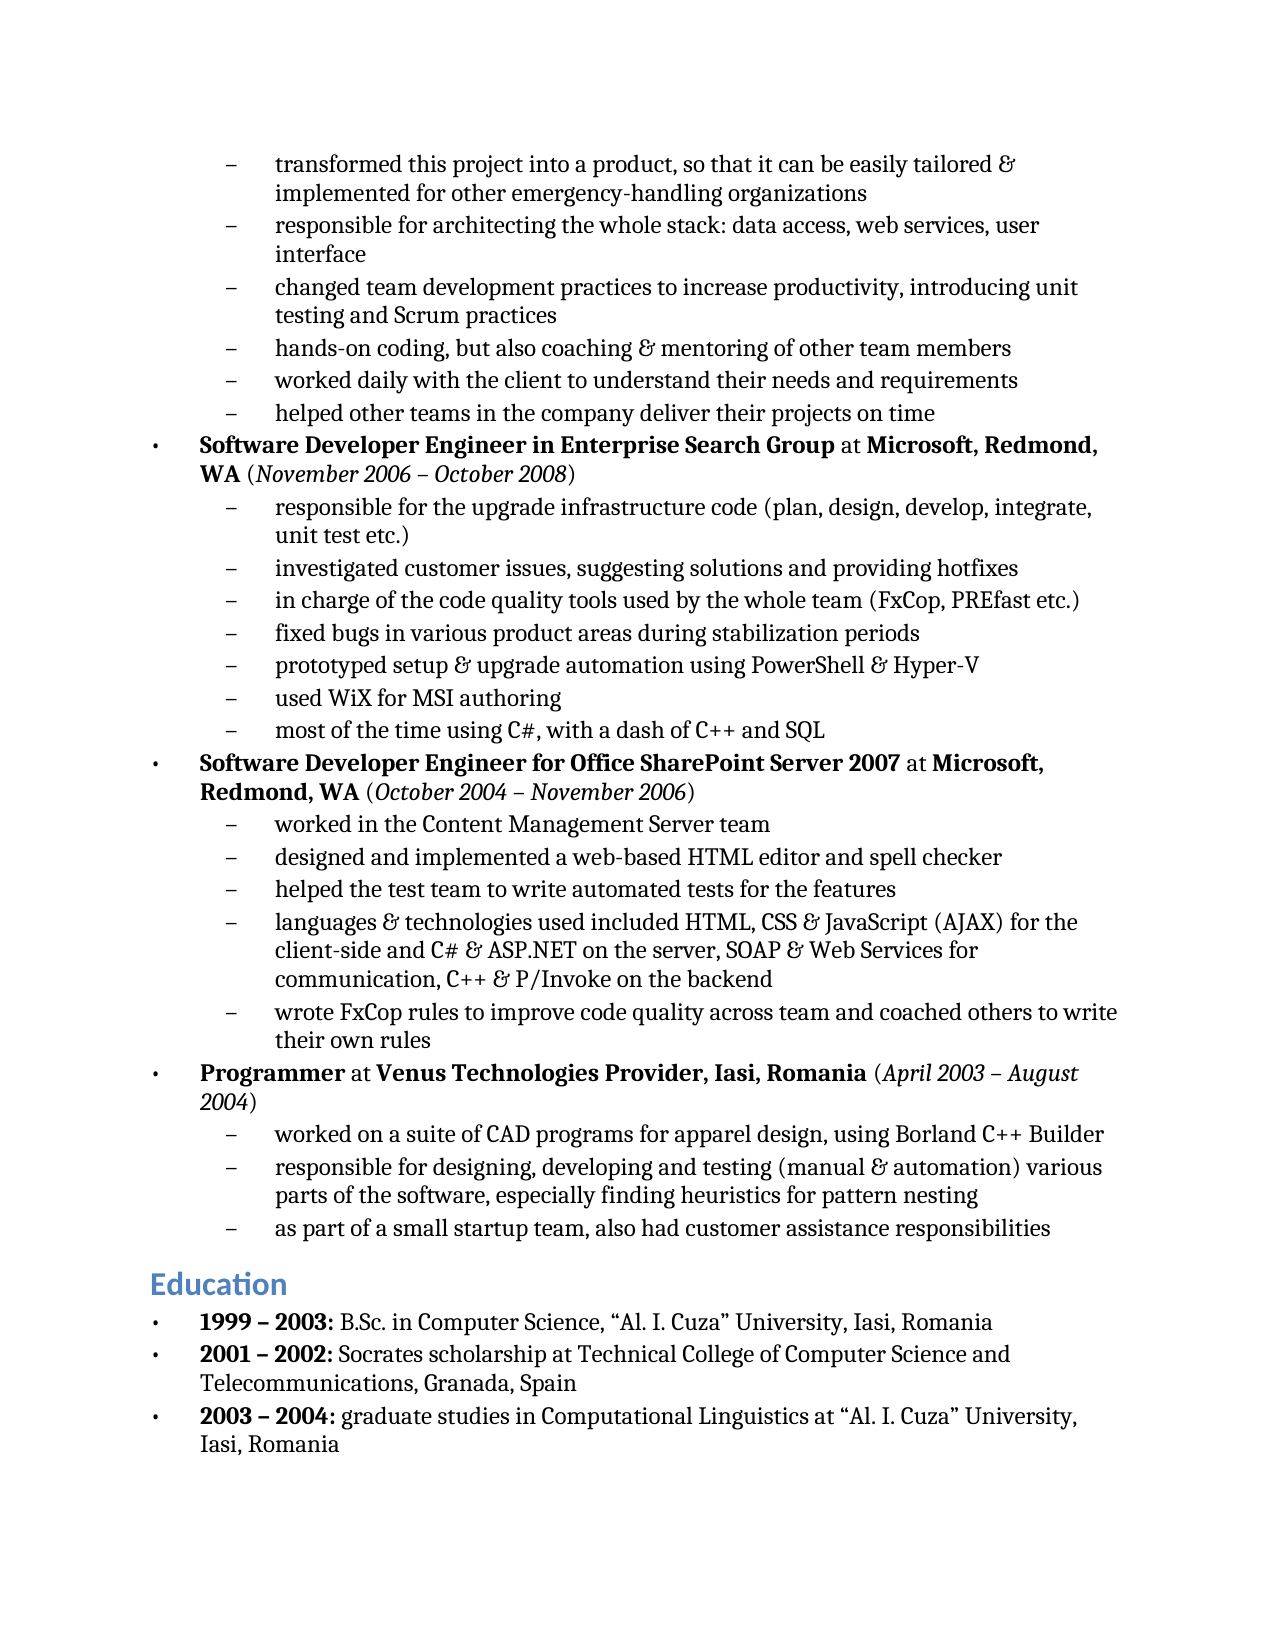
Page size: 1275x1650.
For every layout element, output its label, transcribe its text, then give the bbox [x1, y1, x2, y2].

list most of the time using C#, with a dash of C++ and SQL [225, 716, 1125, 745]
list responsible for designing, developing and testing (manual & automation) various parts of the software, especially finding heuristics for pattern nesting [225, 1152, 1125, 1210]
list worked daily with the client to understand their needs and requirements [225, 366, 1125, 395]
list 1999 – 2003: B.Sc. in Computer Science, “Al. I. Cuza” University, Iasi, Romania [150, 1308, 1125, 1337]
list 2001 – 2002: Socrates scholarship at Technical College of Computer Science and Telecommunications, Granada, Spain [150, 1340, 1125, 1398]
list 2003 – 2004: graduate studies in Computational Linguistics at “Al. I. Cuza” University, Iasi, Romania [150, 1402, 1125, 1459]
list worked on a suite of CAD programs for apparel design, using Borland C++ Builder [225, 1120, 1125, 1149]
list Programmer at Venus Technologies Provider, Iasi, Romania (April 2003 – August 2004) [150, 1059, 1125, 1116]
list used WiX for MSI authoring [225, 684, 1125, 712]
list in charge of the code quality tools used by the whole team (FxCop, PREfast etc.) [225, 586, 1125, 615]
list wrote FxCop rules to improve code quality across team and coached others to write their own rules [225, 997, 1125, 1055]
list Software Developer Engineer in Enterprise Search Group at Microsoft, Redmond, WA (November 2006 – October 2008) [150, 431, 1125, 489]
list helped other teams in the company deliver their projects on time [225, 399, 1125, 427]
list Software Developer Engineer for Office SharePoint Server 2007 at Microsoft, Redmond, WA (October 2004 – November 2006) [150, 749, 1125, 806]
list changed team development practices to increase productivity, introducing unit testing and Scrum practices [225, 272, 1125, 330]
list languages & technologies used included HTML, CSS & JavaScript (AJAX) for the client-side and C# & ASP.NET on the server, SOAP & Web Services for communication, C++ & P/Invoke on the backend [225, 907, 1125, 994]
list prototyped setup & upgrade automation using PowerShell & Hyper-V [225, 651, 1125, 680]
list worked in the Content Management Server team [225, 810, 1125, 839]
list fixed bugs in various product areas during stabilization periods [225, 619, 1125, 647]
list responsible for architecting the whole stack: data access, web services, user interface [225, 211, 1125, 269]
list helped the test team to write automated tests for the features [225, 875, 1125, 904]
subtitle Education [150, 1263, 1125, 1304]
list transformed this project into a product, so that it can be easily tailored & implemented for other emergency-handling organizations [225, 150, 1125, 207]
list as part of a small startup team, also had customer assistance responsibilities [225, 1214, 1125, 1242]
list hands-on coding, but also coaching & mentoring of other team members [225, 334, 1125, 362]
list investigated customer issues, suggesting solutions and providing hotfixes [225, 554, 1125, 582]
list designed and implemented a web-based HTML editor and spell checker [225, 842, 1125, 871]
list responsible for the upgrade infrastructure code (plan, design, develop, integrate, unit test etc.) [225, 492, 1125, 550]
